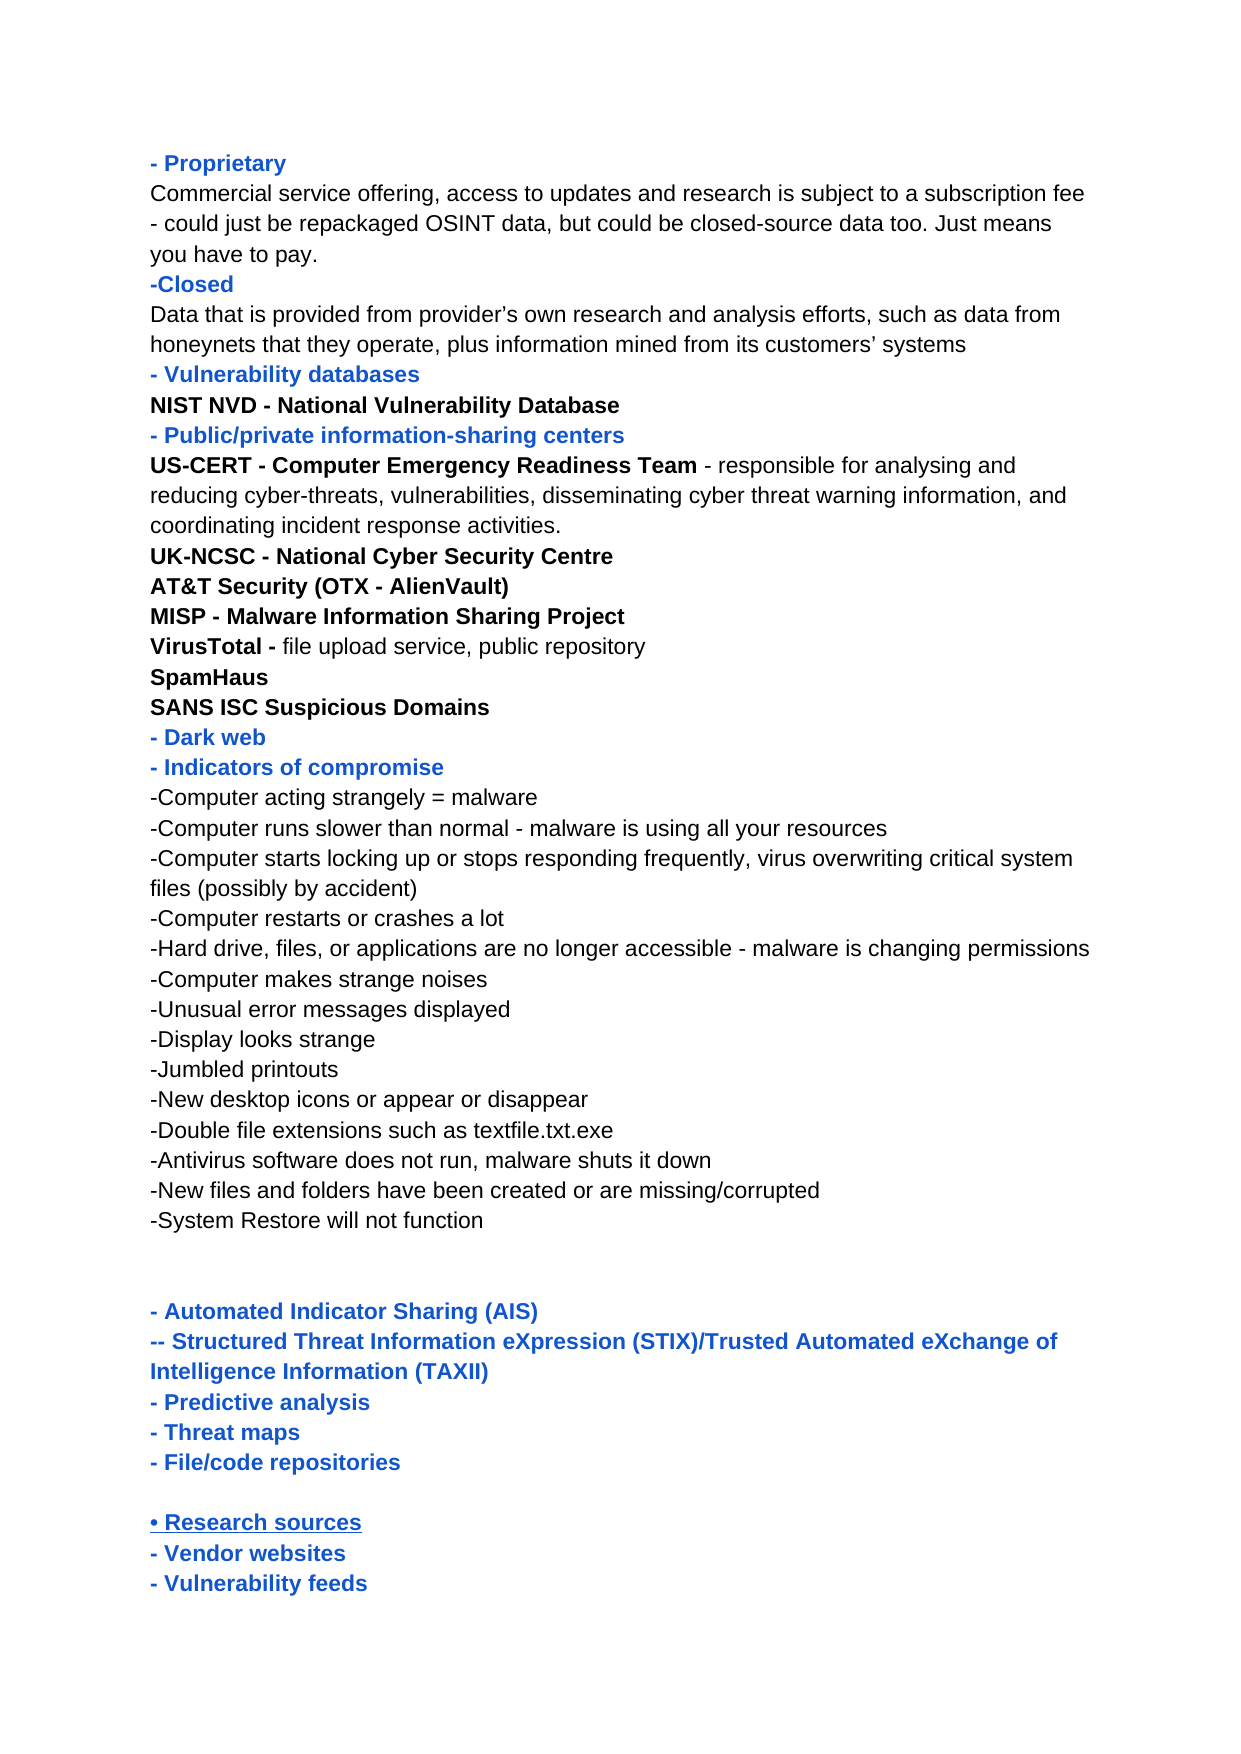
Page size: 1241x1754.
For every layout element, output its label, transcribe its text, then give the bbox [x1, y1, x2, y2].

text - Predictive analysis [150, 1388, 1090, 1415]
text - Threat maps [150, 1419, 1090, 1445]
text NIST NVD - National Vulnerability Database [150, 392, 1090, 418]
text -Hard drive, files, or applications are no longer accessible - malware is changing permissions [150, 935, 1090, 962]
text -Computer runs slower than normal - malware is using all your resources [150, 814, 1090, 841]
text -Computer acting strangely = malware [150, 784, 1090, 811]
text - Proprietary [150, 150, 1090, 176]
text - Dark web [150, 724, 1090, 750]
text UK-NCSC - National Cyber Security Centre [150, 543, 1090, 569]
text -Antivirus software does not run, malware shuts it down [150, 1147, 1090, 1173]
text Data that is provided from provider’s own research and analysis efforts, such as data from honeynets that they operate, plus information mined from its customers’ systems [150, 301, 1090, 358]
text -New files and folders have been created or are missing/corrupted [150, 1177, 1090, 1203]
text - Vulnerability databases [150, 361, 1090, 388]
text • Research sources [150, 1509, 1090, 1536]
text -Computer starts locking up or stops responding frequently, virus overwriting critical system files (possibly by accident) [150, 845, 1090, 901]
text -Double file extensions such as textfile.txt.exe [150, 1117, 1090, 1143]
text -Computer makes strange noises [150, 966, 1090, 992]
text -System Restore will not function [150, 1207, 1090, 1234]
text SpamHaus [150, 663, 1090, 690]
text - Indicators of compromise [150, 754, 1090, 781]
text -Display looks strange [150, 1026, 1090, 1052]
text - Vendor websites [150, 1539, 1090, 1566]
text - Vulnerability feeds [150, 1570, 1090, 1596]
text Commercial service offering, access to updates and research is subject to a subscription fee - could just be repackaged OSINT data, but could be closed-source data too. Just means you have to pay. [150, 180, 1090, 267]
text AT&T Security (OTX - AlienVault) [150, 573, 1090, 599]
text -Jumbled printouts [150, 1056, 1090, 1083]
text - Public/private information-sharing centers [150, 422, 1090, 448]
text - Automated Indicator Sharing (AIS) [150, 1298, 1090, 1324]
text -New desktop icons or appear or disappear [150, 1086, 1090, 1113]
text -Computer restarts or crashes a lot [150, 905, 1090, 932]
text - File/code repositories [150, 1449, 1090, 1475]
text -Closed [150, 271, 1090, 297]
text VirusTotal - file upload service, public repository [150, 633, 1090, 660]
text US-CERT - Computer Emergency Readiness Team - responsible for analysing and reducing cyber-threats, vulnerabilities, disseminating cyber threat warning information, and coordinating incident response activities. [150, 452, 1090, 539]
text -Unusual error messages displayed [150, 996, 1090, 1022]
text SANS ISC Suspicious Domains [150, 694, 1090, 720]
text MISP - Malware Information Sharing Project [150, 603, 1090, 629]
text -- Structured Threat Information eXpression (STIX)/Trusted Automated eXchange of Intelligence Information (TAXII) [150, 1328, 1090, 1385]
